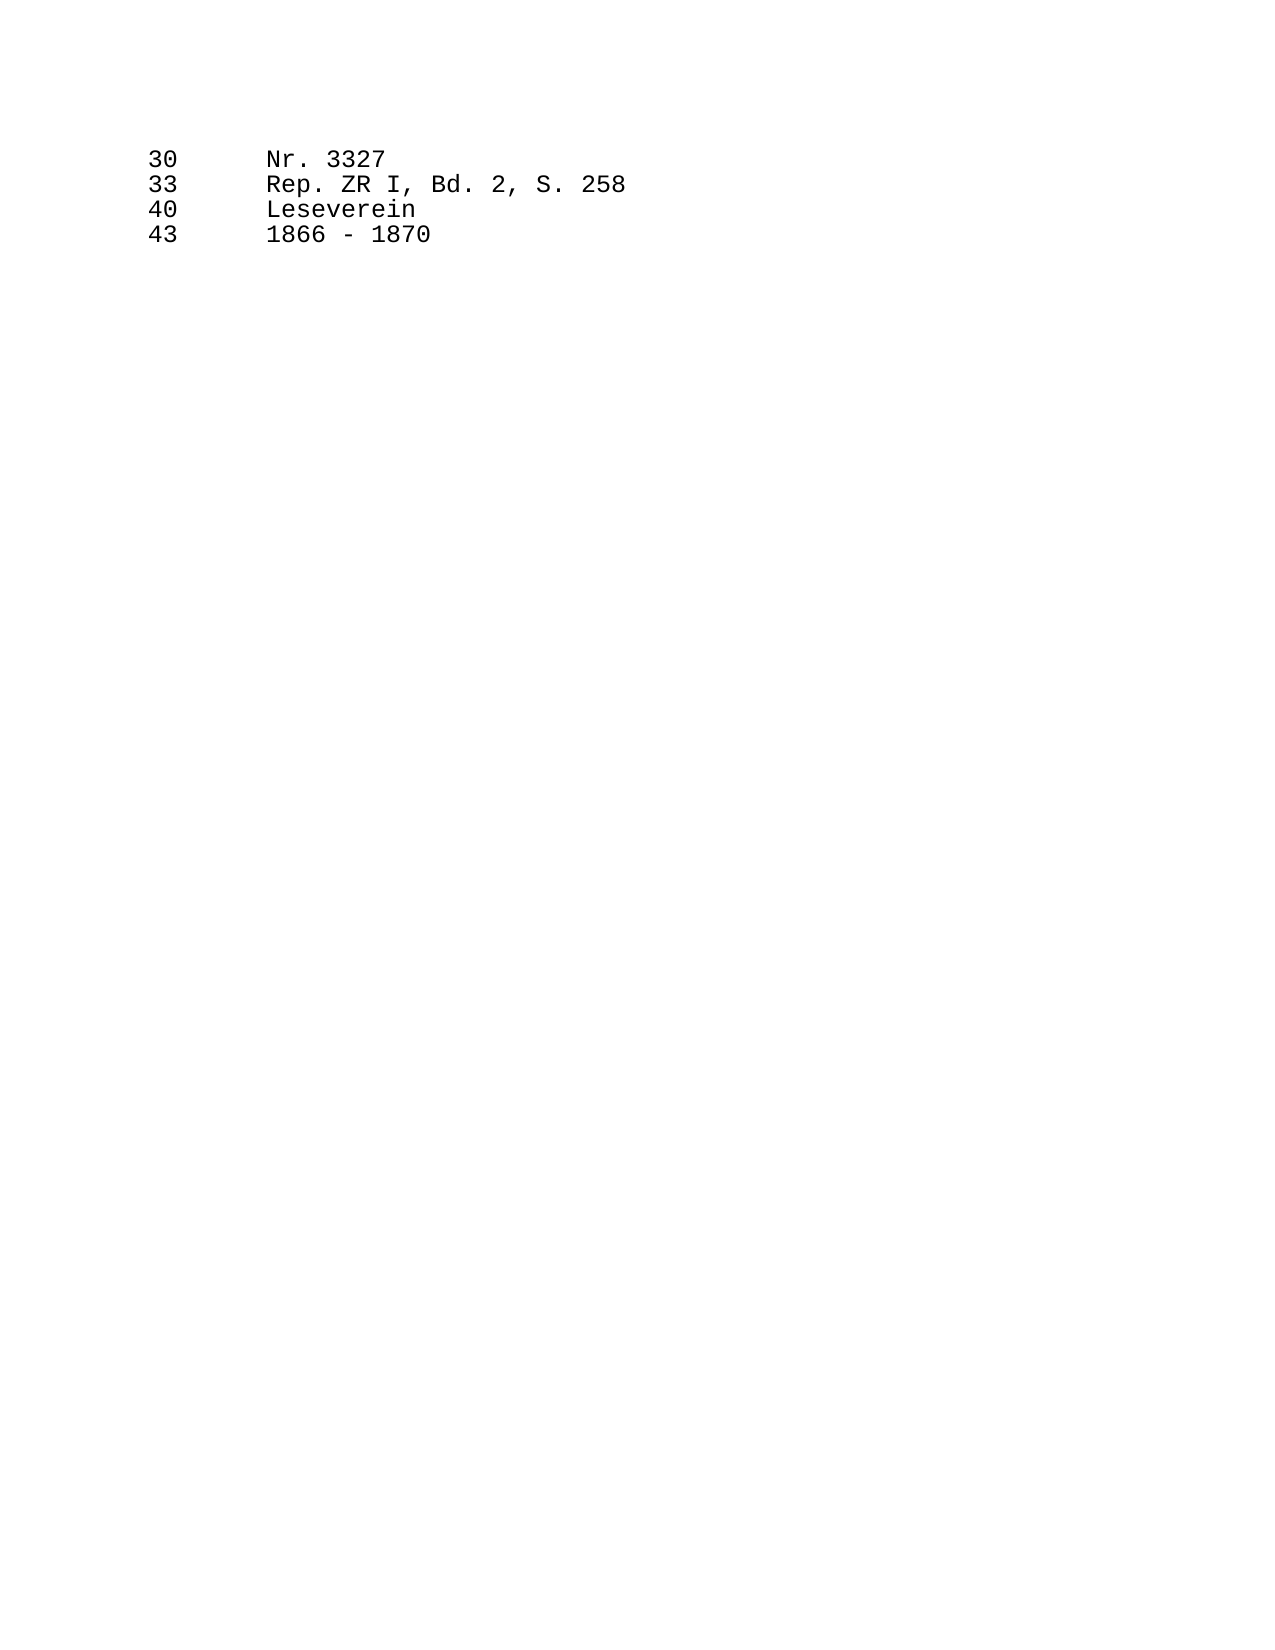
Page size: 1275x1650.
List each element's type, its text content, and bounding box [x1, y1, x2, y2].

text 40 s[Leseverein]s [148, 198, 1127, 223]
text 30 Nr. 3327 [148, 148, 1127, 173]
text 33 Rep. ZR I, Bd. 2, S. 258 [148, 173, 1127, 198]
text 43 1866 - 1870 [148, 223, 1127, 248]
